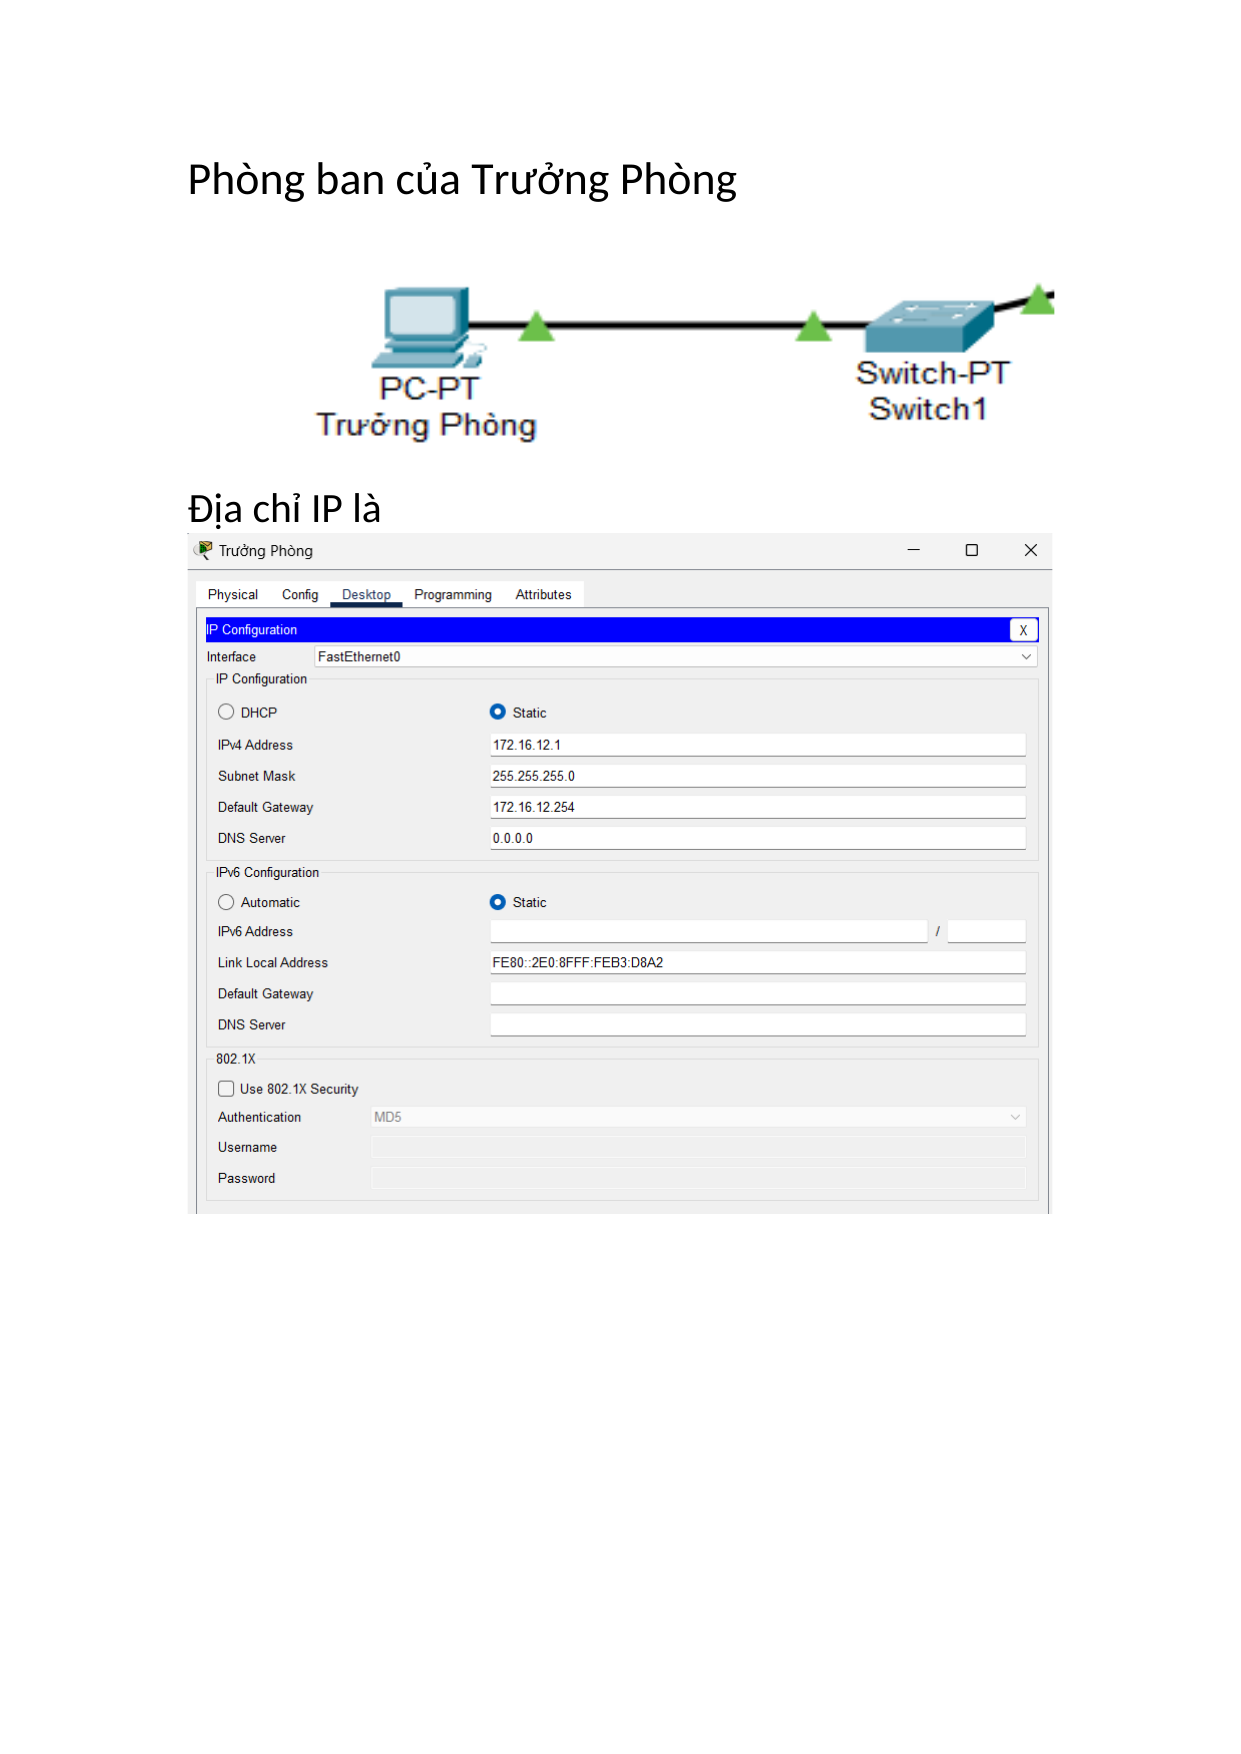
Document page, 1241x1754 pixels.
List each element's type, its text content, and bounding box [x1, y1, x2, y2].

picture [187, 533, 1053, 1214]
text Địa chỉ IP là [187, 483, 1053, 533]
text Phòng ban của Trưởng Phòng [187, 150, 1053, 206]
picture [187, 206, 1055, 483]
